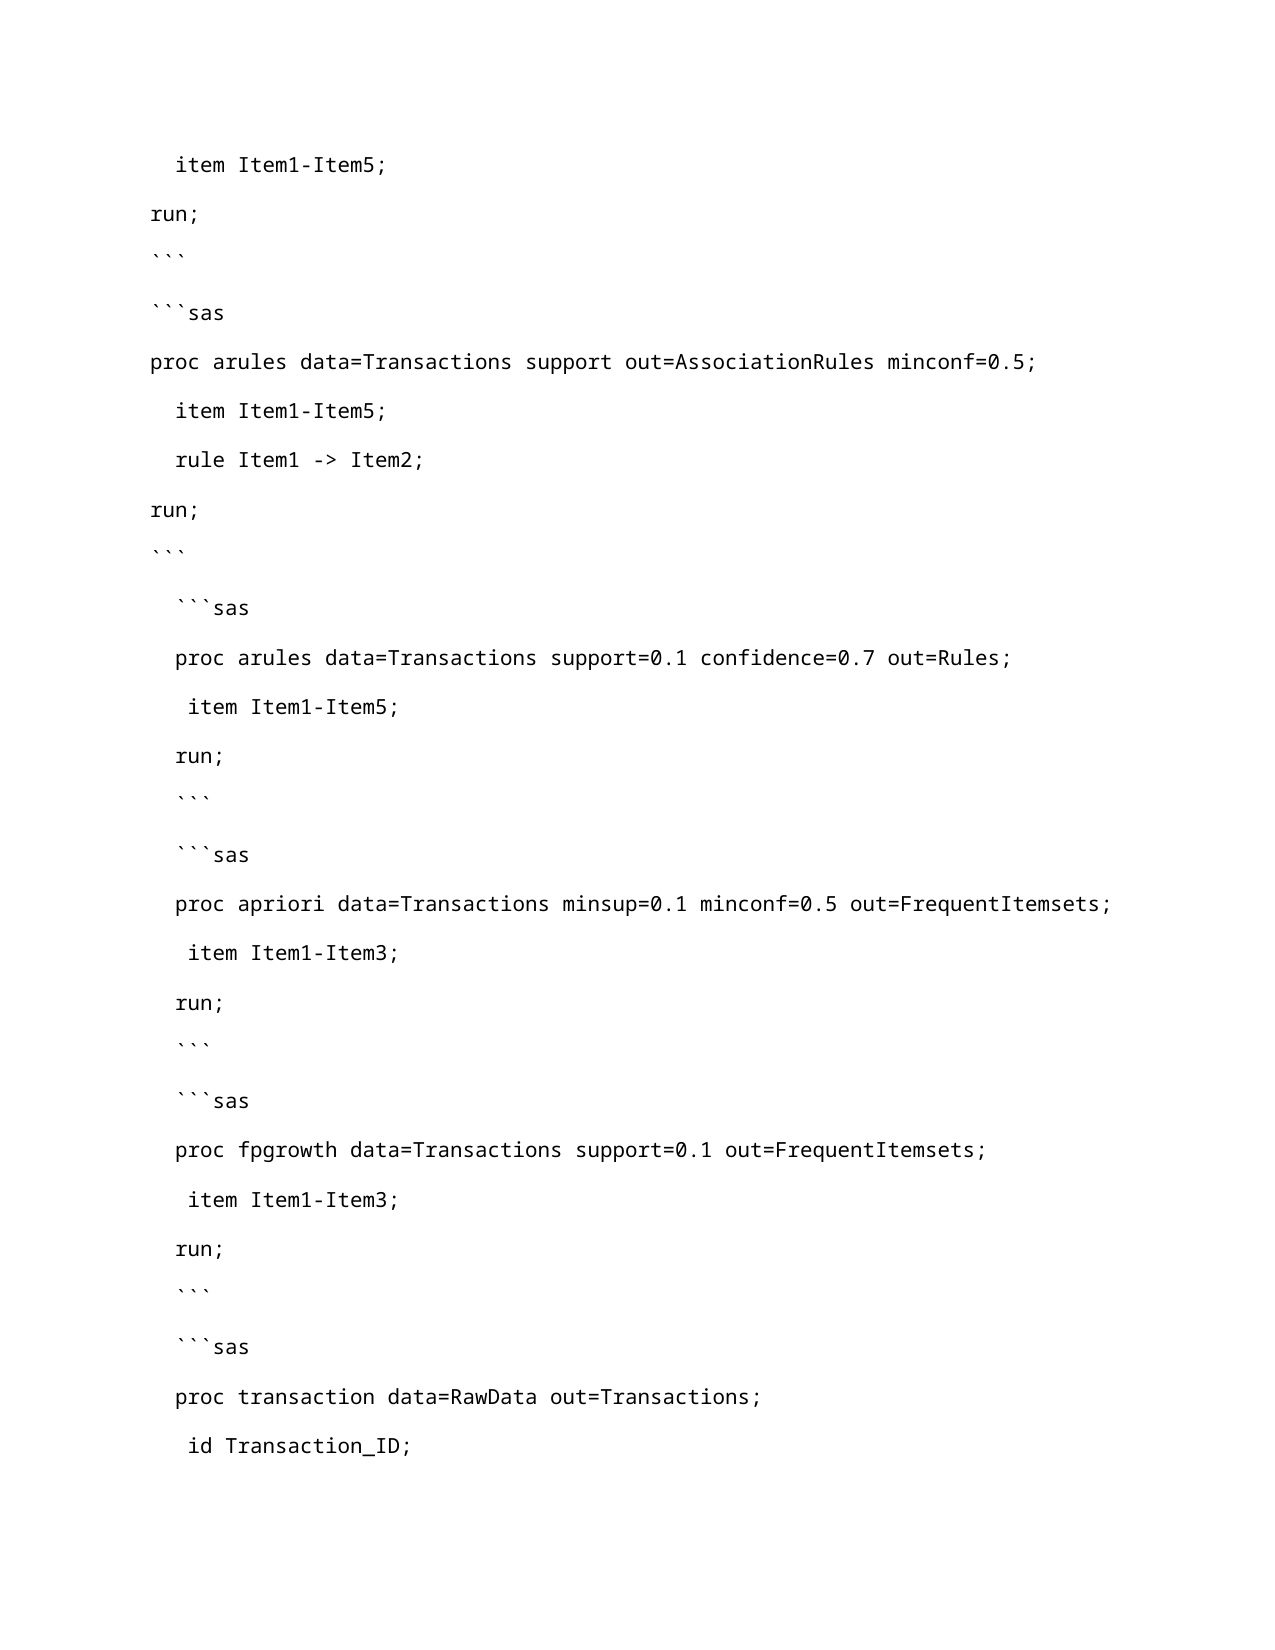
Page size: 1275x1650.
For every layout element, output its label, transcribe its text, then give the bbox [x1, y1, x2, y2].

text proc apriori data=Transactions minsup=0.1 minconf=0.5 out=FrequentItemsets; [150, 889, 1125, 917]
text run; [150, 199, 1125, 228]
text run; [150, 1234, 1125, 1262]
text proc transaction data=RawData out=Transactions; [150, 1382, 1125, 1410]
text item Item1-Item3; [150, 938, 1125, 967]
text run; [150, 741, 1125, 770]
text item Item1-Item5; [150, 396, 1125, 425]
text ```sas [150, 593, 1125, 622]
text ``` [150, 791, 1125, 819]
text ``` [150, 544, 1125, 573]
text rule Item1 -> Item2; [150, 446, 1125, 474]
text run; [150, 988, 1125, 1016]
text proc arules data=Transactions support out=AssociationRules minconf=0.5; [150, 347, 1125, 376]
text proc arules data=Transactions support=0.1 confidence=0.7 out=Rules; [150, 643, 1125, 671]
text item Item1-Item3; [150, 1185, 1125, 1213]
text ```sas [150, 840, 1125, 868]
text ``` [150, 1037, 1125, 1065]
text proc fpgrowth data=Transactions support=0.1 out=FrequentItemsets; [150, 1135, 1125, 1164]
text ```sas [150, 1332, 1125, 1361]
text ```sas [150, 1086, 1125, 1114]
text item Item1-Item5; [150, 150, 1125, 178]
text ``` [150, 1283, 1125, 1312]
text ```sas [150, 298, 1125, 326]
text ``` [150, 248, 1125, 277]
text id Transaction_ID; [150, 1431, 1125, 1459]
text item Item1-Item5; [150, 692, 1125, 720]
text run; [150, 495, 1125, 523]
